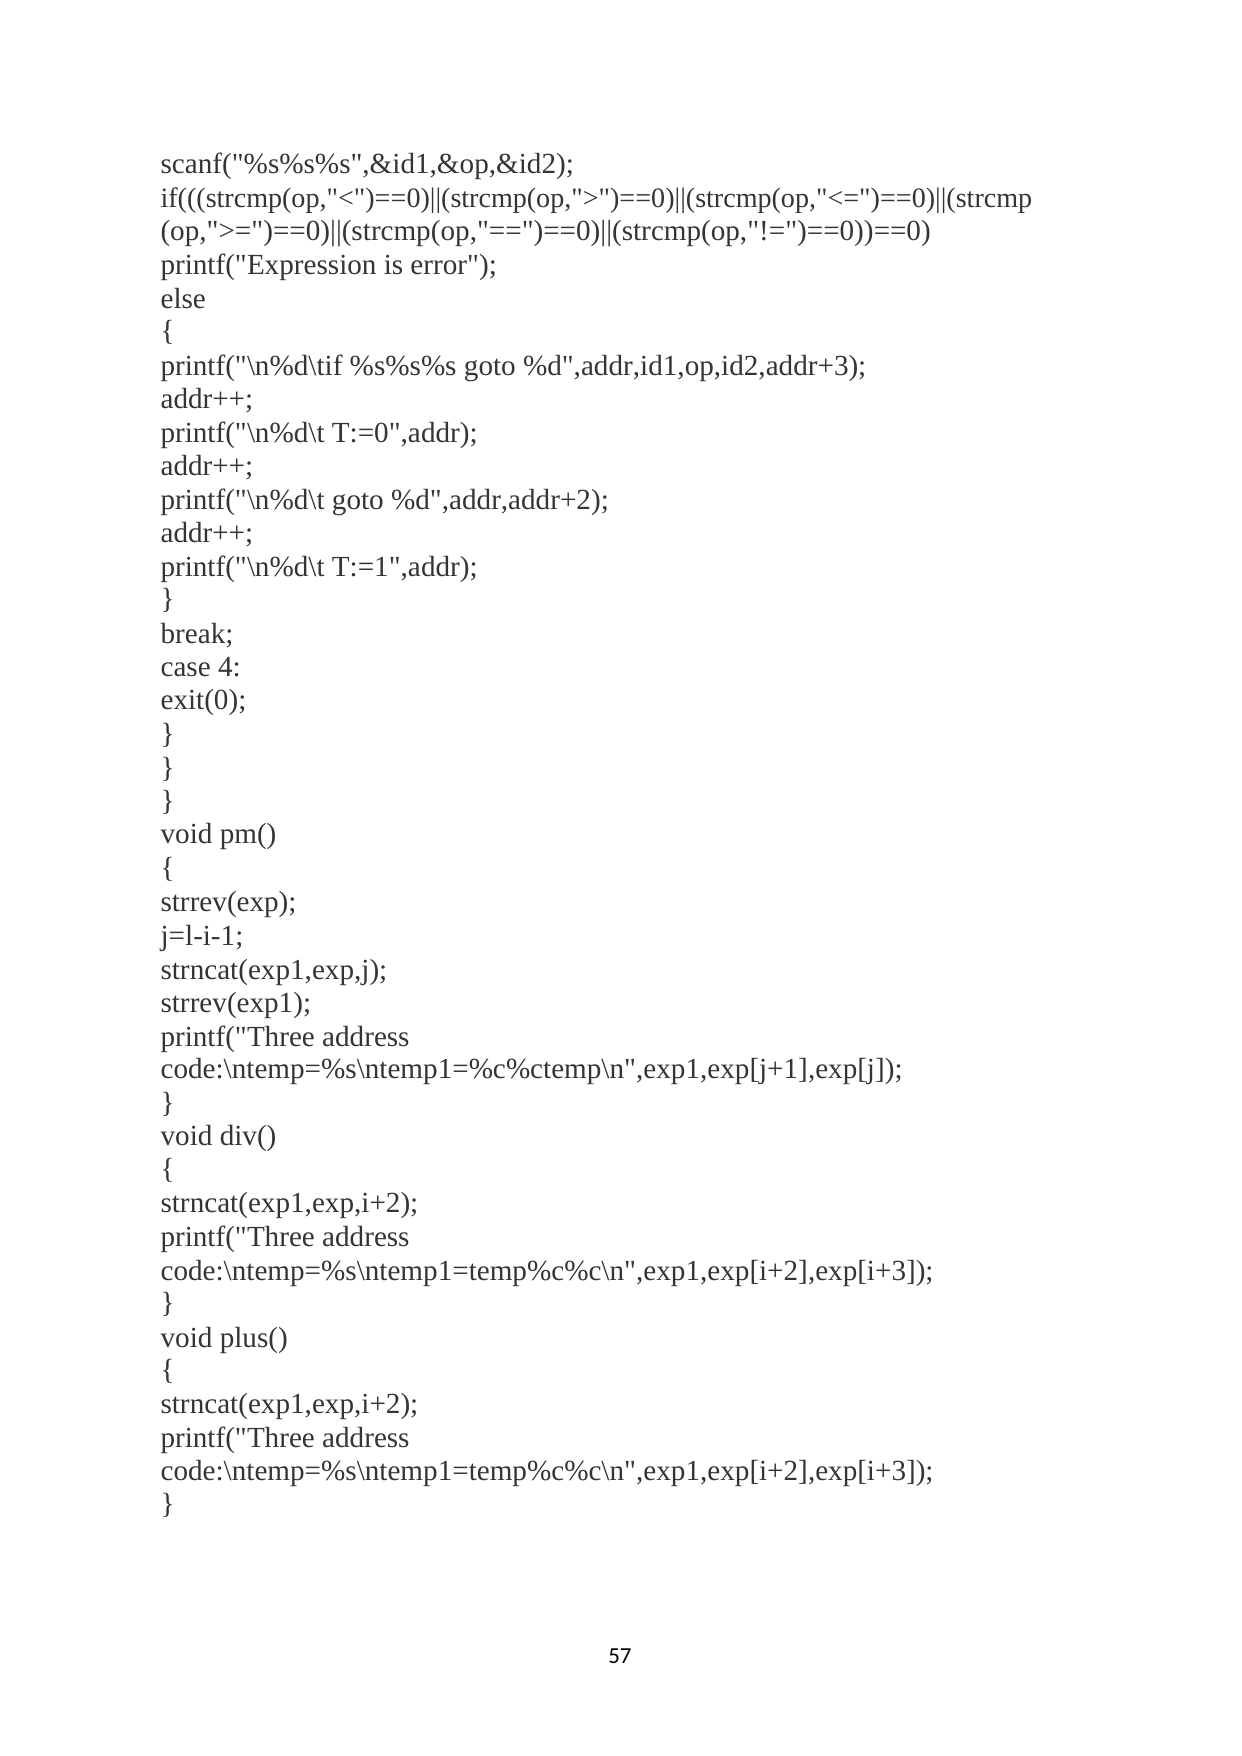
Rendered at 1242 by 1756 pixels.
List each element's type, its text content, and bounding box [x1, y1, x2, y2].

text exit(0); [160, 683, 1092, 716]
text code:\ntemp=%s\ntemp1=temp%c%c\n",exp1,exp[i+2],exp[i+3]); [160, 1253, 1092, 1286]
text j=l-i-1; [160, 918, 1092, 951]
text strncat(exp1,exp,i+2); [160, 1387, 1092, 1420]
text { [160, 314, 1092, 347]
text } [160, 750, 1092, 783]
text strncat(exp1,exp,j); [160, 952, 1092, 985]
text } [160, 583, 1092, 615]
text if(((strcmp(op,"<")==0)||(strcmp(op,">")==0)||(strcmp(op,"<=")==0)||(strcmp [160, 181, 1092, 213]
text { [160, 1353, 1092, 1386]
text void pm() [160, 817, 1092, 850]
text break; [160, 616, 1092, 649]
text code:\ntemp=%s\ntemp1=%c%ctemp\n",exp1,exp[j+1],exp[j]); [160, 1052, 1092, 1085]
text { [160, 850, 1092, 883]
text code:\ntemp=%s\ntemp1=temp%c%c\n",exp1,exp[i+2],exp[i+3]); [160, 1454, 1092, 1486]
text printf("\n%d\tif %s%s%s goto %d",addr,id1,op,id2,addr+3); addr++; [160, 349, 867, 415]
text } [160, 1085, 1092, 1119]
text strrev(exp); [160, 884, 1092, 918]
text void div() [160, 1119, 1092, 1152]
text printf("Expression is error"); [160, 247, 1092, 281]
text addr++; [160, 516, 1092, 549]
text strncat(exp1,exp,i+2); [160, 1186, 1092, 1219]
text printf("\n%d\t goto %d",addr,addr+2); [160, 482, 1092, 516]
text } [160, 1286, 1092, 1319]
text (op,">=")==0)||(strcmp(op,"==")==0)||(strcmp(op,"!=")==0))==0) [160, 213, 1092, 247]
text addr++; [160, 448, 1092, 482]
text printf("Three address [160, 1420, 1092, 1454]
text 57 [150, 1641, 1089, 1669]
text else [160, 281, 1092, 314]
text strrev(exp1); [160, 985, 1092, 1019]
text printf("\n%d\t T:=1",addr); [160, 549, 1092, 583]
text scanf("%s%s%s",&id1,&op,&id2); [160, 146, 1092, 180]
text } [160, 716, 1092, 750]
text case 4: [160, 649, 1092, 683]
text { [160, 1152, 1092, 1185]
text printf("\n%d\t T:=0",addr); [160, 415, 1092, 448]
text } [160, 783, 1092, 817]
text } [160, 1487, 1092, 1520]
text void plus() [160, 1320, 1092, 1353]
text printf("Three address [160, 1219, 1092, 1253]
text printf("Three address [160, 1019, 1092, 1052]
